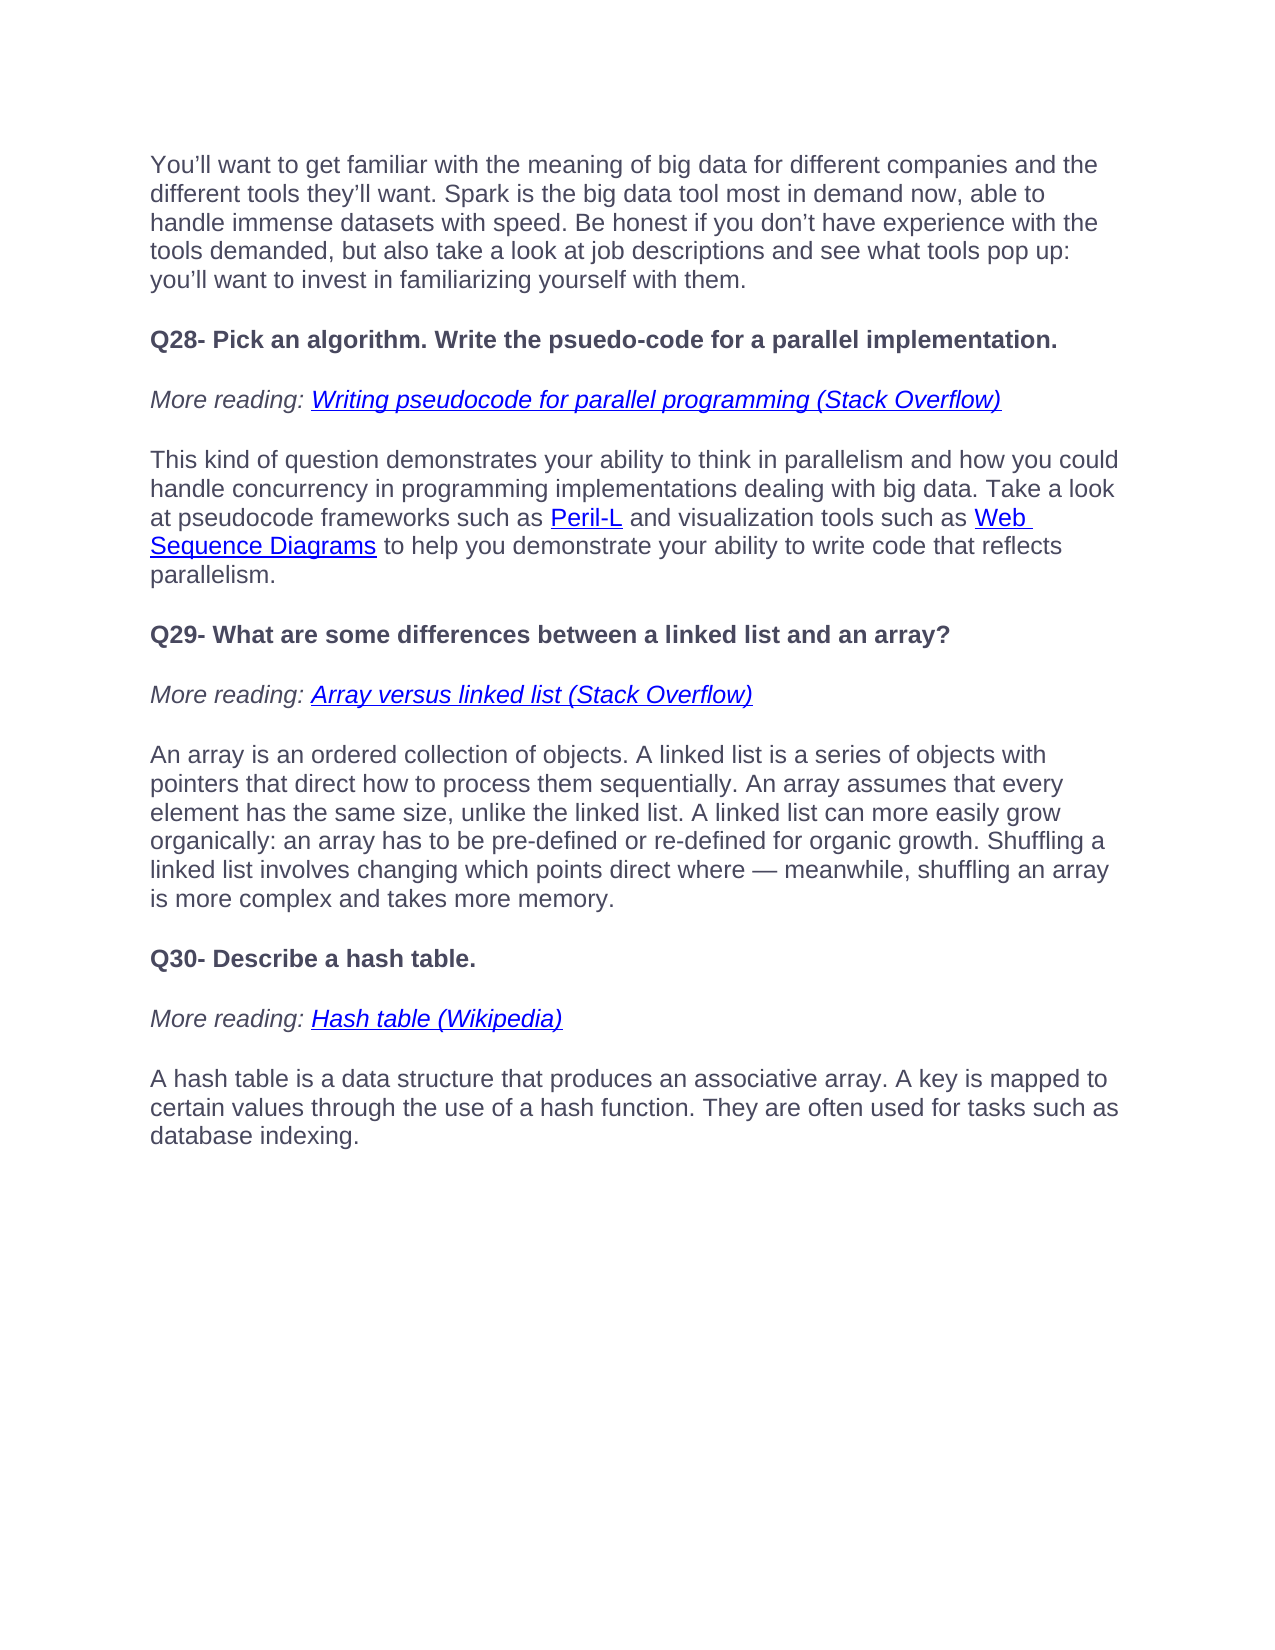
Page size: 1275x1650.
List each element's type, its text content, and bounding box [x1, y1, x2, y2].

text Q28- Pick an algorithm. Write the psuedo-code for a parallel implementation. [150, 325, 1125, 354]
text More reading: Writing pseudocode for parallel programming (Stack Overflow) [150, 385, 1125, 414]
text Q30- Describe a hash table. [150, 944, 1125, 972]
text More reading: Hash table (Wikipedia) [150, 1004, 1125, 1032]
text An array is an ordered collection of objects. A linked list is a series of objects with pointers that direct how to process them sequentially. An array assumes that every element has the same size, unlike the linked list. A linked list can more easily grow organically: an array has to be pre-defined or re-defined for organic growth. Shuffling a linked list involves changing which points direct where — meanwhile, shuffling an array is more complex and takes more memory. [150, 740, 1125, 912]
text This kind of question demonstrates your ability to think in parallelism and how you could handle concurrency in programming implementations dealing with big data. Take a look at pseudocode frameworks such as Peril-L and visualization tools such as Web Sequence Diagrams to help you demonstrate your ability to write code that reflects parallelism. [150, 445, 1125, 589]
text Q29- What are some differences between a linked list and an array? [150, 620, 1125, 649]
text A hash table is a data structure that produces an associative array. A key is mapped to certain values through the use of a hash function. They are often used for tasks such as database indexing. [150, 1064, 1125, 1150]
text You’ll want to get familiar with the meaning of big data for different companies and the different tools they’ll want. Spark is the big data tool most in demand now, able to handle immense datasets with speed. Be honest if you don’t have experience with the tools demanded, but also take a look at job descriptions and see what tools pop up: you’ll want to invest in familiarizing yourself with them. [150, 150, 1125, 294]
text More reading: Array versus linked list (Stack Overflow) [150, 680, 1125, 709]
